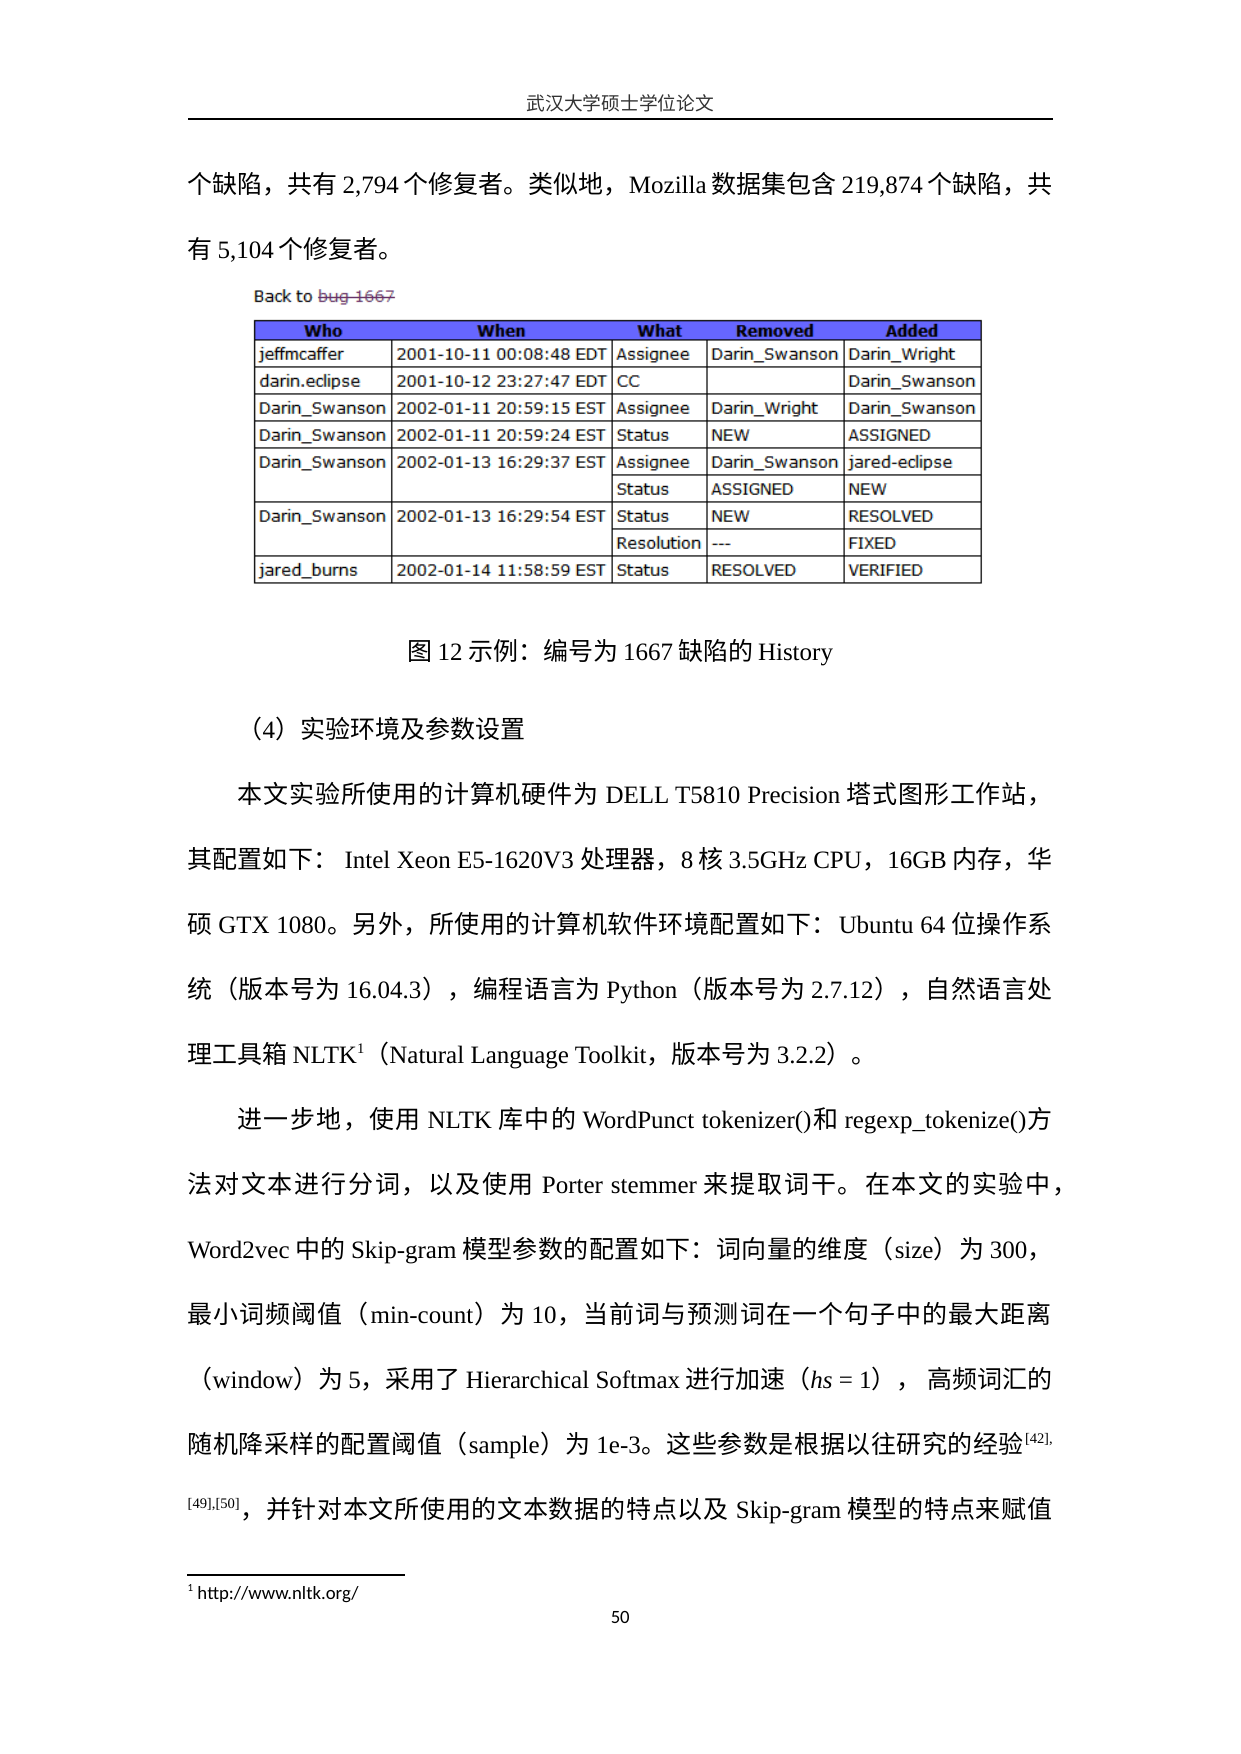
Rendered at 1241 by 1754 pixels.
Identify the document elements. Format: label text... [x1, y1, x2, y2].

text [187, 1085, 1053, 1540]
text 图12 示例：编号为1667缺陷的History [187, 617, 1053, 682]
text （4）实验环境及参数设置 [187, 695, 1053, 760]
picture [249, 280, 991, 594]
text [187, 150, 1053, 280]
text 本文实验所使用的计算机硬件为DELL T5810 Precision塔式图形工作站，其配置如下： Intel Xeon E5-1620V3 处理器，8核3.5GHz CPU，16GB内存，华硕GTX 1080。另外，所使用的计算机软件环境配置如下：Ubuntu 64位操作系统（版本号为16.04.3），编程语言为Python（版本号为2.7.12），自然语言处理工具箱NLTK（Natural Language Toolkit，版本号为3.2.2）。 [187, 760, 1053, 1085]
